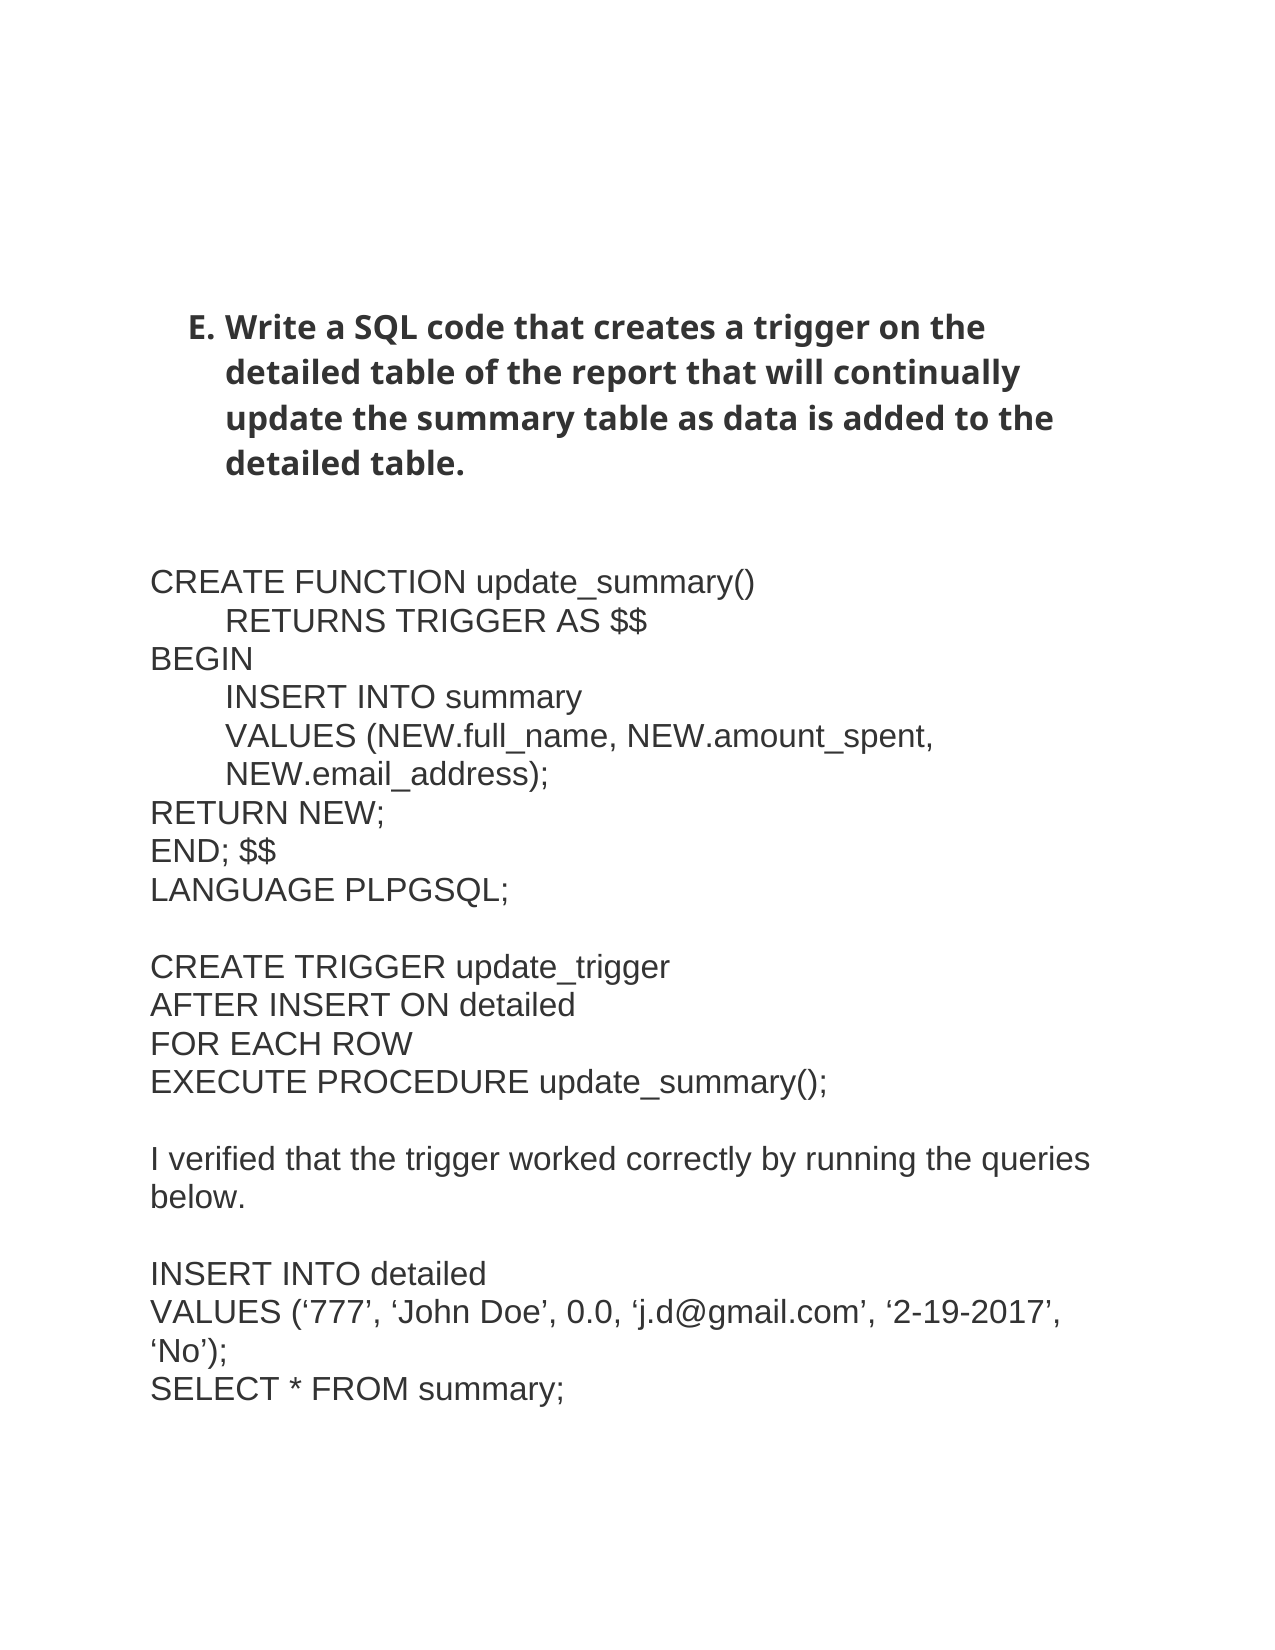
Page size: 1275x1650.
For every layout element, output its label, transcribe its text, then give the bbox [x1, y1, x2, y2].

text END; $$ [150, 831, 1125, 870]
text INSERT INTO detailed [150, 1254, 1125, 1293]
text FOR EACH ROW [150, 1023, 1125, 1062]
text NEW.email_address); [150, 754, 1125, 793]
text EXECUTE PROCEDURE update_summary(); [150, 1062, 1125, 1100]
text AFTER INSERT ON detailed [150, 985, 1125, 1023]
text VALUES (‘777’, ‘John Doe’, 0.0, ‘j.d@gmail.com’, ‘2-19-2017’, ‘No’); [150, 1293, 1125, 1369]
text I verified that the trigger worked correctly by running the queries below. [150, 1139, 1125, 1216]
text LANGUAGE PLPGSQL; [150, 870, 1125, 908]
text CREATE TRIGGER update_trigger [150, 947, 1125, 985]
text VALUES (NEW.full_name, NEW.amount_spent, [150, 716, 1125, 754]
text RETURNS TRIGGER AS $$ [150, 601, 1125, 639]
text INSERT INTO summary [150, 678, 1125, 716]
text RETURN NEW; [150, 793, 1125, 831]
text BEGIN [150, 639, 1125, 678]
list Write a SQL code that creates a trigger on the detailed table of the report that will continually update the summary table as data is added to the detailed table. [187, 304, 1125, 485]
text SELECT * FROM summary; [150, 1369, 1125, 1408]
text CREATE FUNCTION update_summary() [150, 562, 1125, 601]
